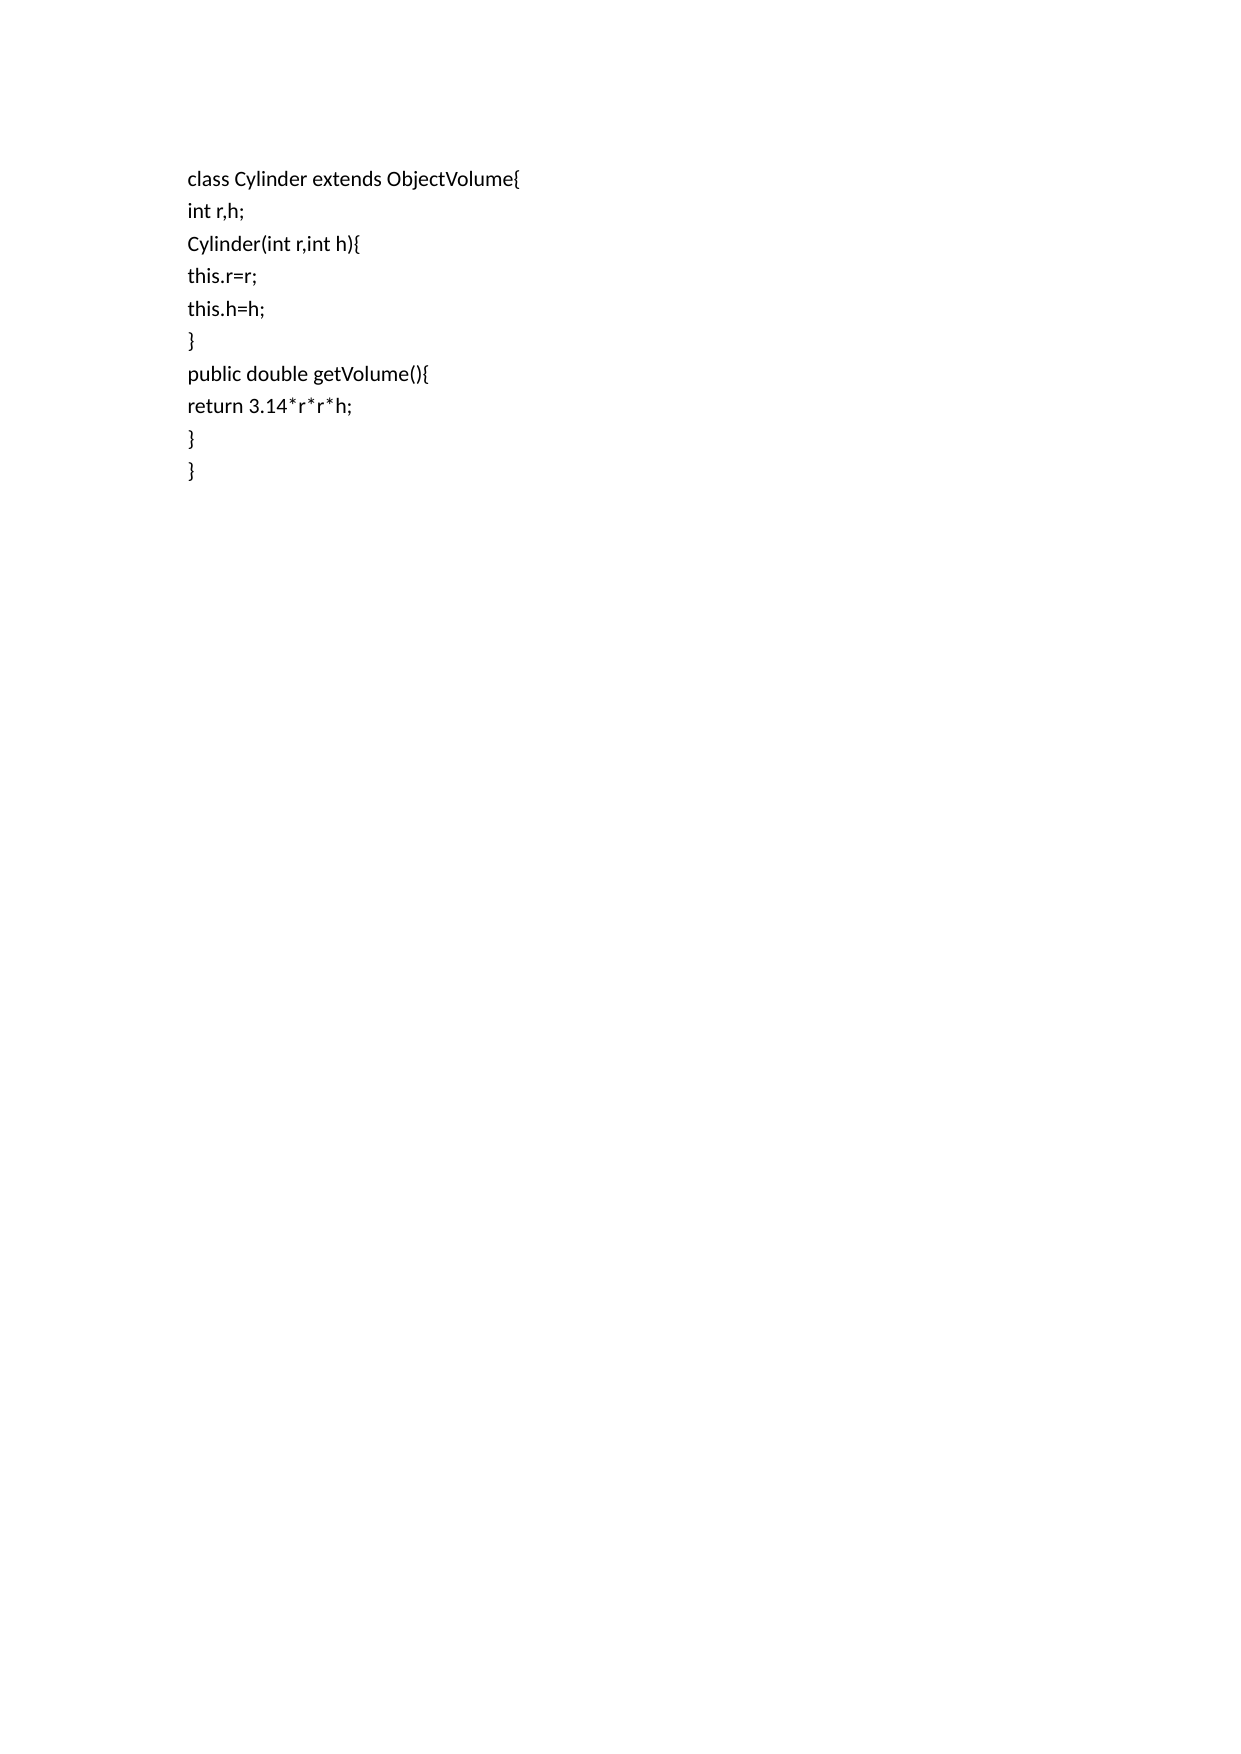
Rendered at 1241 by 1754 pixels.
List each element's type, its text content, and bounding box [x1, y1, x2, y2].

text public double getVolume(){ [187, 357, 1053, 389]
text Cylinder(int r,int h){ [187, 227, 1053, 259]
text } [187, 454, 1053, 487]
text } [187, 422, 1053, 454]
text class Cylinder extends ObjectVolume{ [187, 162, 1053, 194]
text return 3.14*r*r*h; [187, 389, 1053, 422]
text int r,h; [187, 194, 1053, 227]
text this.h=h; [187, 292, 1053, 324]
text } [187, 324, 1053, 357]
text this.r=r; [187, 259, 1053, 292]
